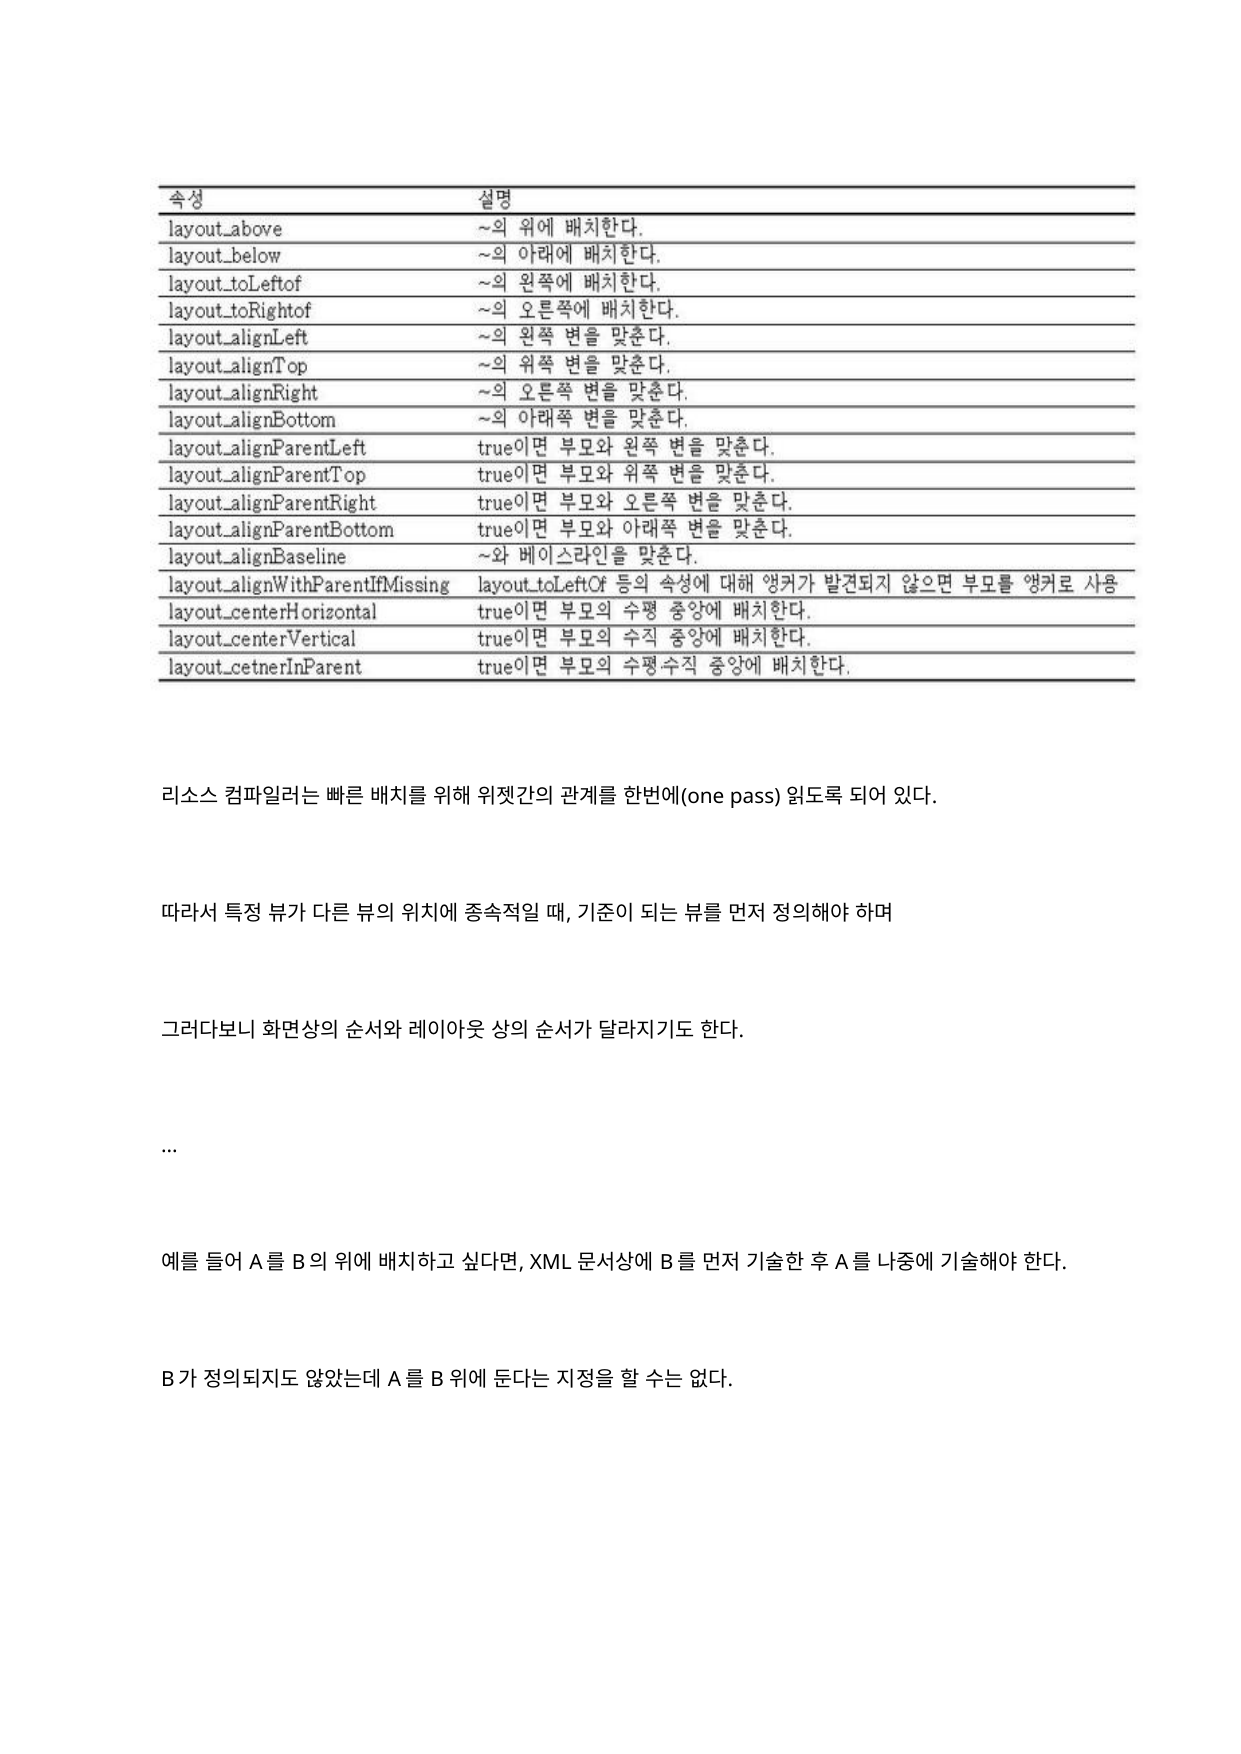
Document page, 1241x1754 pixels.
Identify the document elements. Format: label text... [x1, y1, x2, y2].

text B가 정의되지도 않았는데 A를 B 위에 둔다는 지정을 할 수는 없다. [150, 1362, 1090, 1393]
text 그러다보니 화면상의 순서와 레이아웃 상의 순서가 달라지기도 한다. [150, 1013, 1090, 1043]
picture [150, 177, 1143, 692]
text 예를 들어 A를 B의 위에 배치하고 싶다면, XML 문서상에 B를 먼저 기술한 후 A를 나중에 기술해야 한다. [150, 1245, 1090, 1276]
text 따라서 특정 뷰가 다른 뷰의 위치에 종속적일 때, 기준이 되는 뷰를 먼저 정의해야 하며 [150, 896, 1090, 926]
text ... [150, 1130, 1090, 1158]
text 리소스 컴파일러는 빠른 배치를 위해 위젯간의 관계를 한번에(one pass) 읽도록 되어 있다. [150, 779, 1090, 809]
